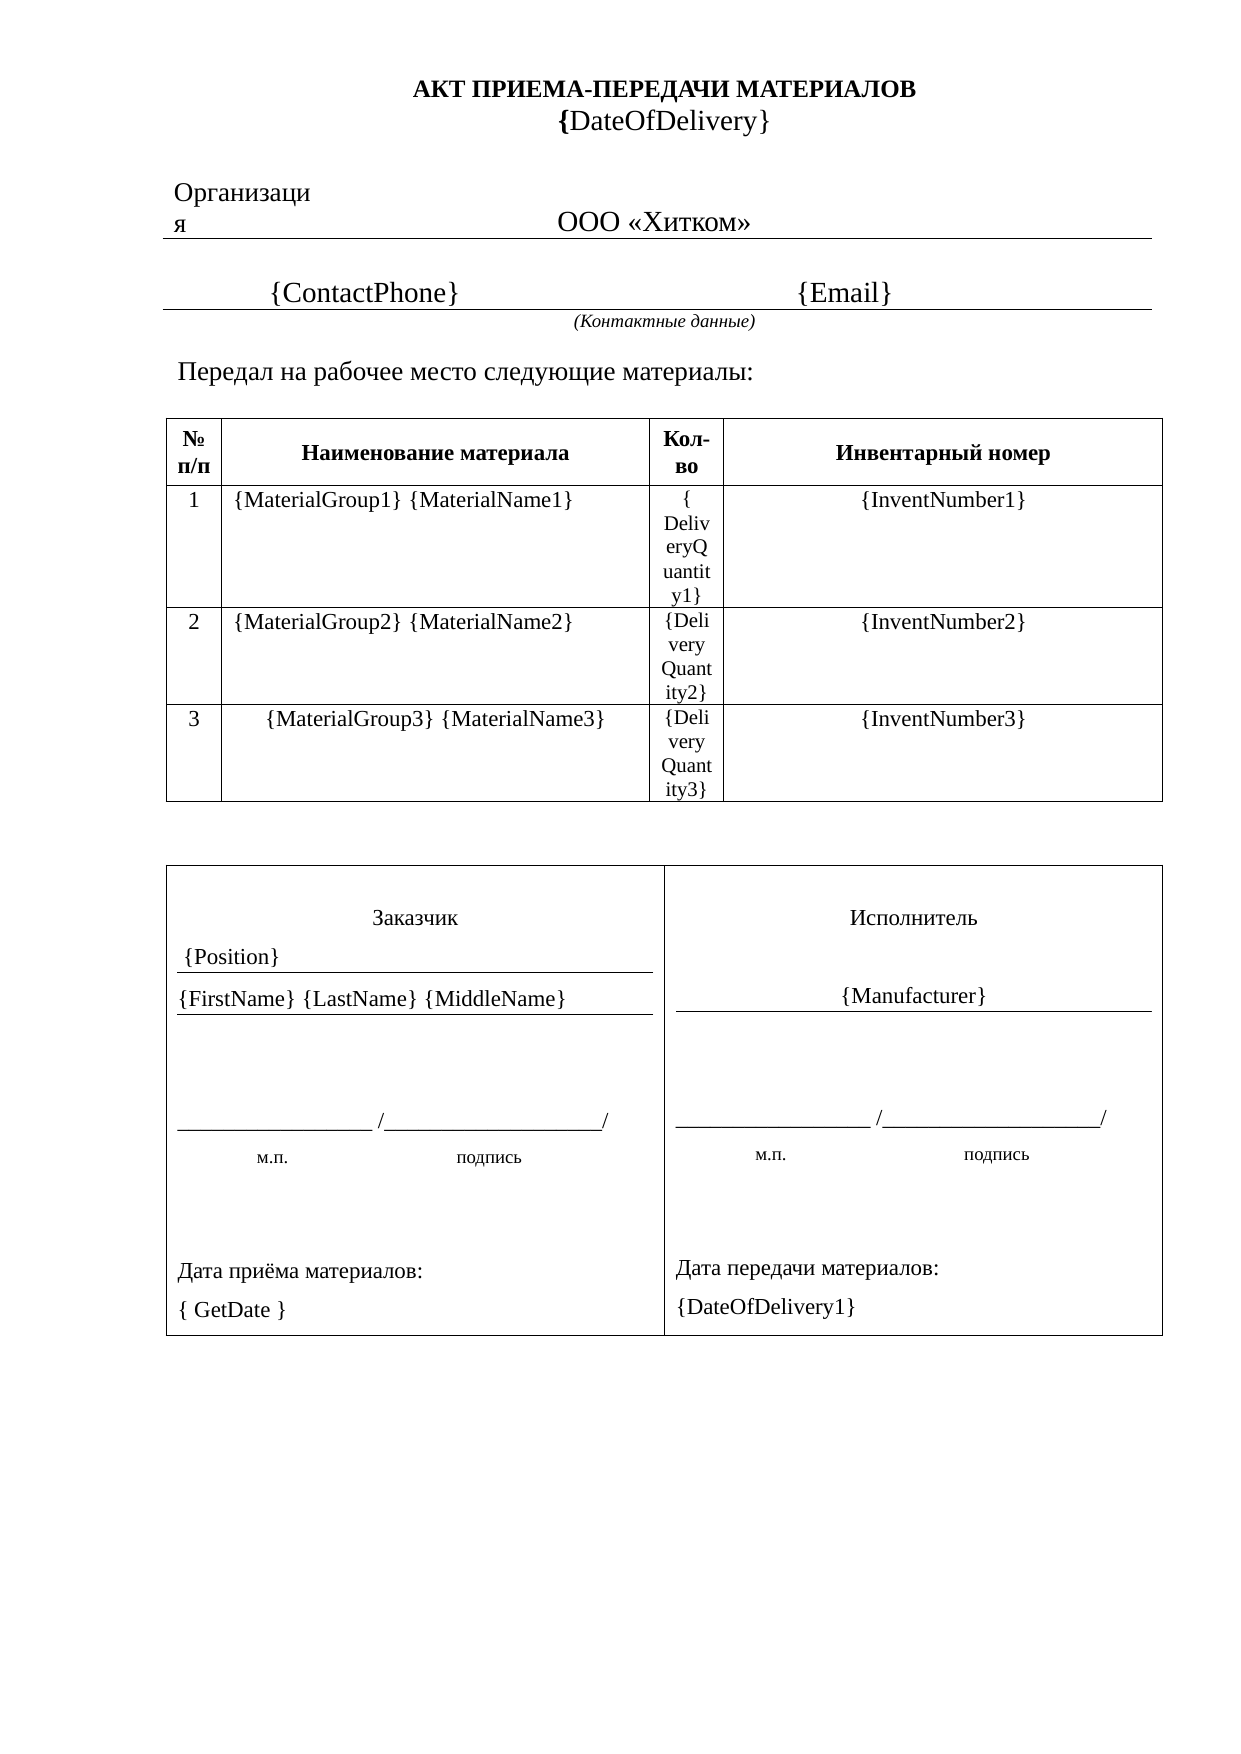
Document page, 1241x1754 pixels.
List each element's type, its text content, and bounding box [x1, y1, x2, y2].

table_header ООО «Хитком» [334, 167, 1152, 238]
table_header Организация [163, 167, 334, 238]
table_cell {MaterialGroup1} {MaterialName1} [222, 486, 649, 607]
table_cell 1 [167, 486, 221, 607]
table_header № п/п [167, 419, 221, 485]
table_cell {MaterialGroup2} {MaterialName2} [222, 608, 649, 704]
table_cell {InventNumber3} [724, 705, 1162, 801]
table_cell {MaterialGroup3} {MaterialName3} [222, 705, 649, 801]
table_cell {InventNumber2} [724, 608, 1162, 704]
text Передал на рабочее место следующие материалы: [177, 355, 1152, 386]
text АКТ ПРИЕМА-ПЕРЕДАЧИ МАТЕРИАЛОВ [177, 74, 1152, 103]
table_header Исполнитель {Manufacturer} _________________ /___________________/ м.п. подпись Дата передачи материалов: {DateOfDelivery1} [665, 866, 1162, 1335]
table_cell {DeliveryQuantity2} [650, 608, 723, 704]
table_cell 2 [167, 608, 221, 704]
table_header Кол-во [650, 419, 723, 485]
table_header Заказчик {Position} {FirstName} {LastName} {MiddleName} _________________ /___________________/ м.п. подпись Дата приёма материалов: { GetDate } [167, 866, 664, 1335]
table_cell 3 [167, 705, 221, 801]
table_cell {DeliveryQuantity1} [650, 486, 723, 607]
table_cell {DeliveryQuantity3} [650, 705, 723, 801]
table_cell {InventNumber1} [724, 486, 1162, 607]
table_cell {ContactPhone} {Email} [163, 239, 1152, 308]
text (Контактные данные) [177, 310, 1152, 331]
table_header Наименование материала [222, 419, 649, 485]
table_header Инвентарный номер [724, 419, 1162, 485]
text {DateOfDelivery} [177, 103, 1152, 136]
